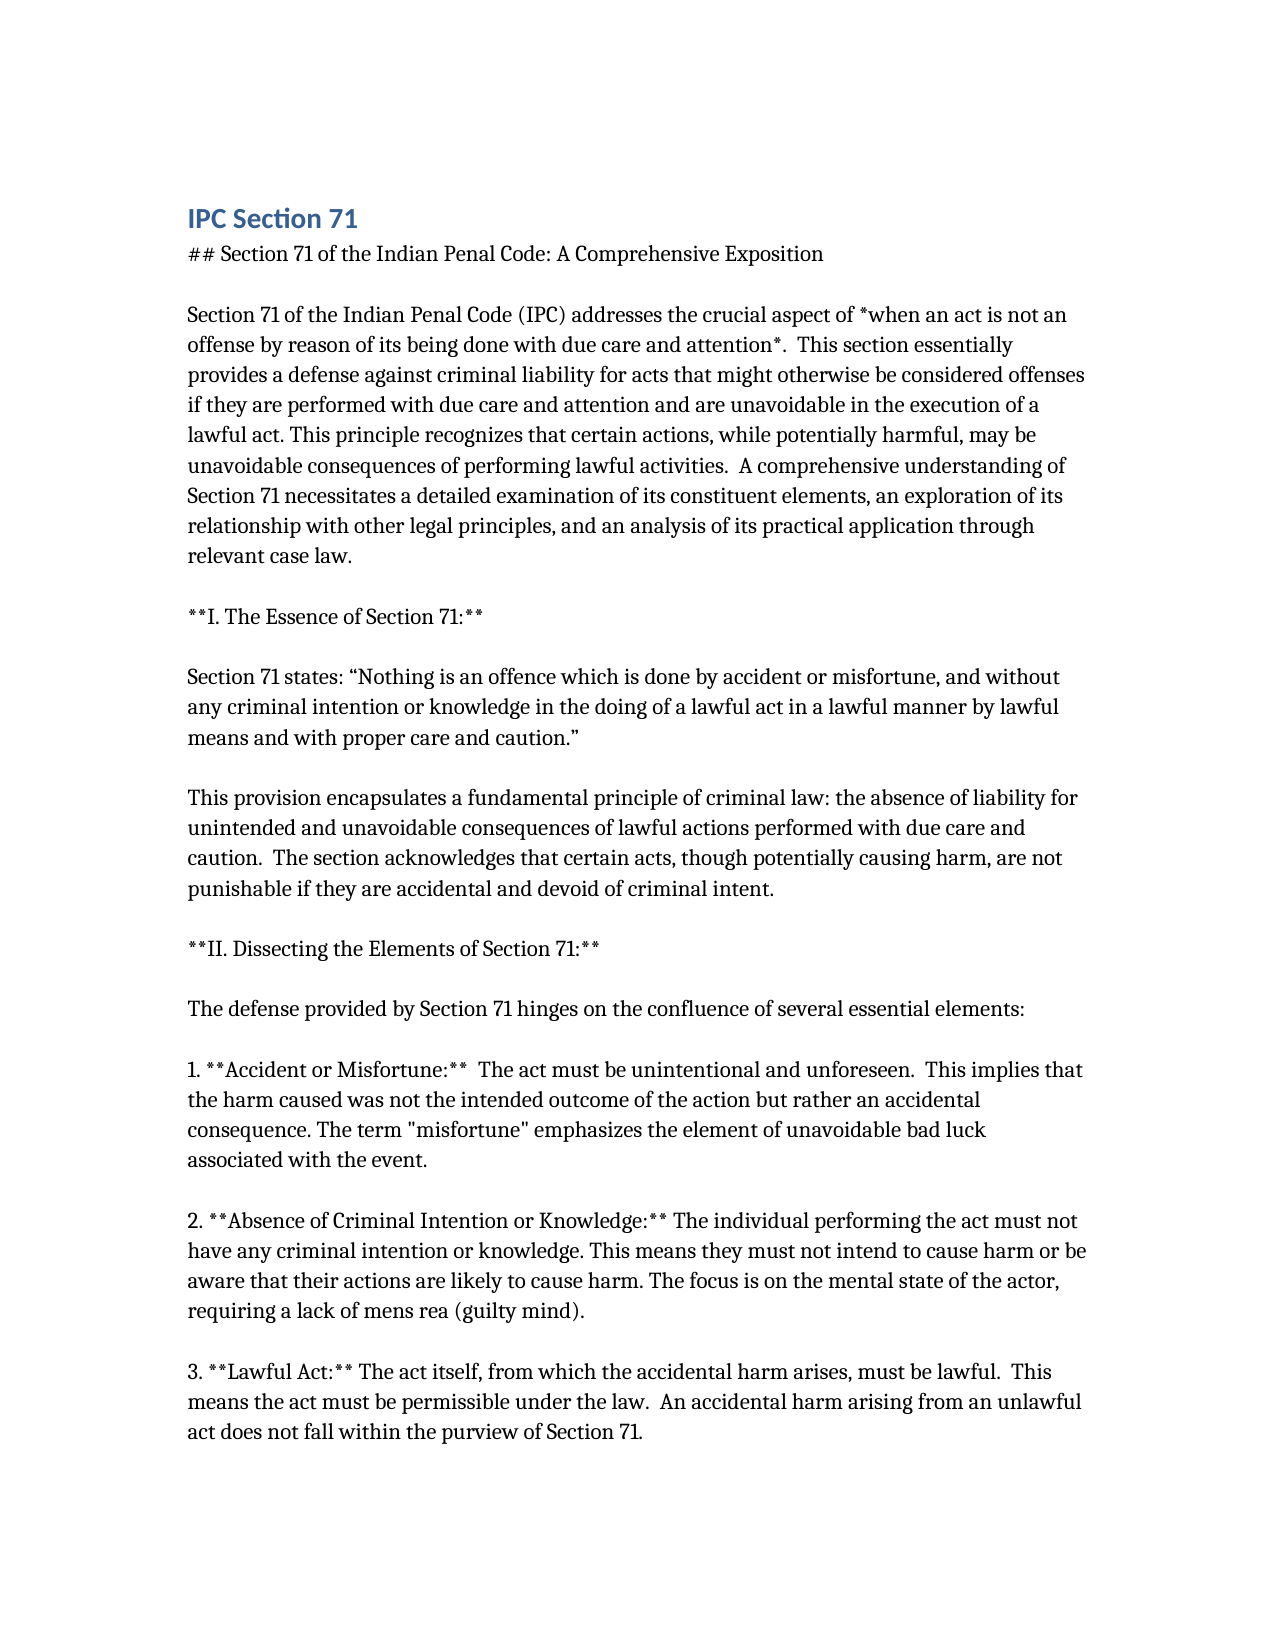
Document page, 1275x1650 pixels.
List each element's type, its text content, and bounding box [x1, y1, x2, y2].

subtitle IPC Section 71 [187, 200, 1087, 236]
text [187, 241, 1087, 1476]
